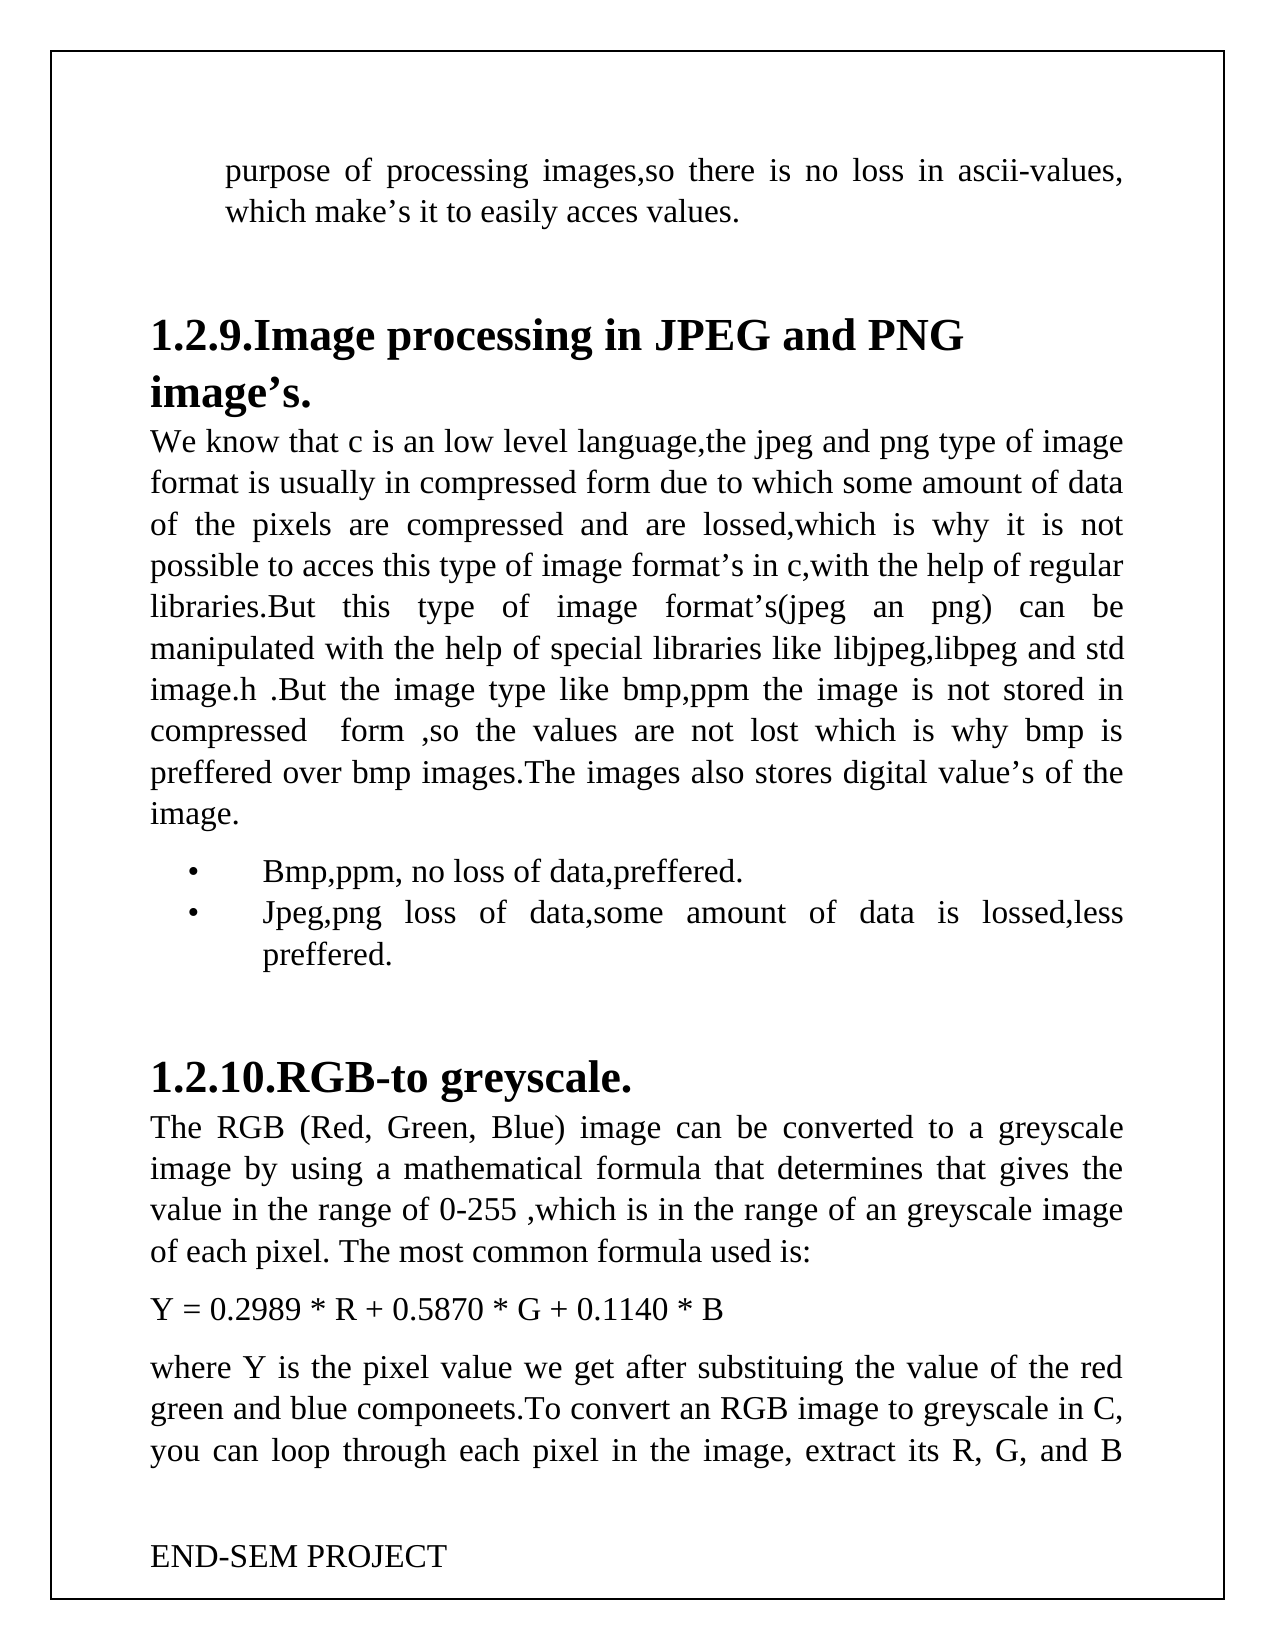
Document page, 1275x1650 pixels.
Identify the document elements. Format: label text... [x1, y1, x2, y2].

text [150, 1347, 1125, 1468]
text We know that c is an low level language,the jpeg and png type of image format is usually in compressed form due to which some amount of data of the pixels are compressed and are lossed,which is why it is not possible to acces this type of image format’s in c,with the help of regular libraries.But this type of image format’s(jpeg an png) can be manipulated with the help of special libraries like libjpeg,libpeg and std image.h .But the image type like bmp,ppm the image is not stored in compressed form ,so the values are not lost which is why bmp is preffered over bmp images.The images also stores digital value’s of the image. [150, 421, 1125, 832]
text Y = 0.2989 * R + 0.5870 * G + 0.1140 * B [150, 1289, 1125, 1327]
subtitle 1.2.9.Image processing in JPEG and PNG image’s. [150, 307, 1125, 417]
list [187, 150, 1125, 230]
list Bmp,ppm, no loss of data,preffered. [187, 851, 1125, 890]
list Jpeg,png loss of data,some amount of data is lossed,less preffered. [187, 893, 1125, 972]
subtitle 1.2.10.RGB-to greyscale. [150, 1050, 1125, 1103]
text The RGB (Red, Green, Blue) image can be converted to a greyscale image by using a mathematical formula that determines that gives the value in the range of 0-255 ,which is in the range of an greyscale image of each pixel. The most common formula used is: [150, 1107, 1125, 1269]
